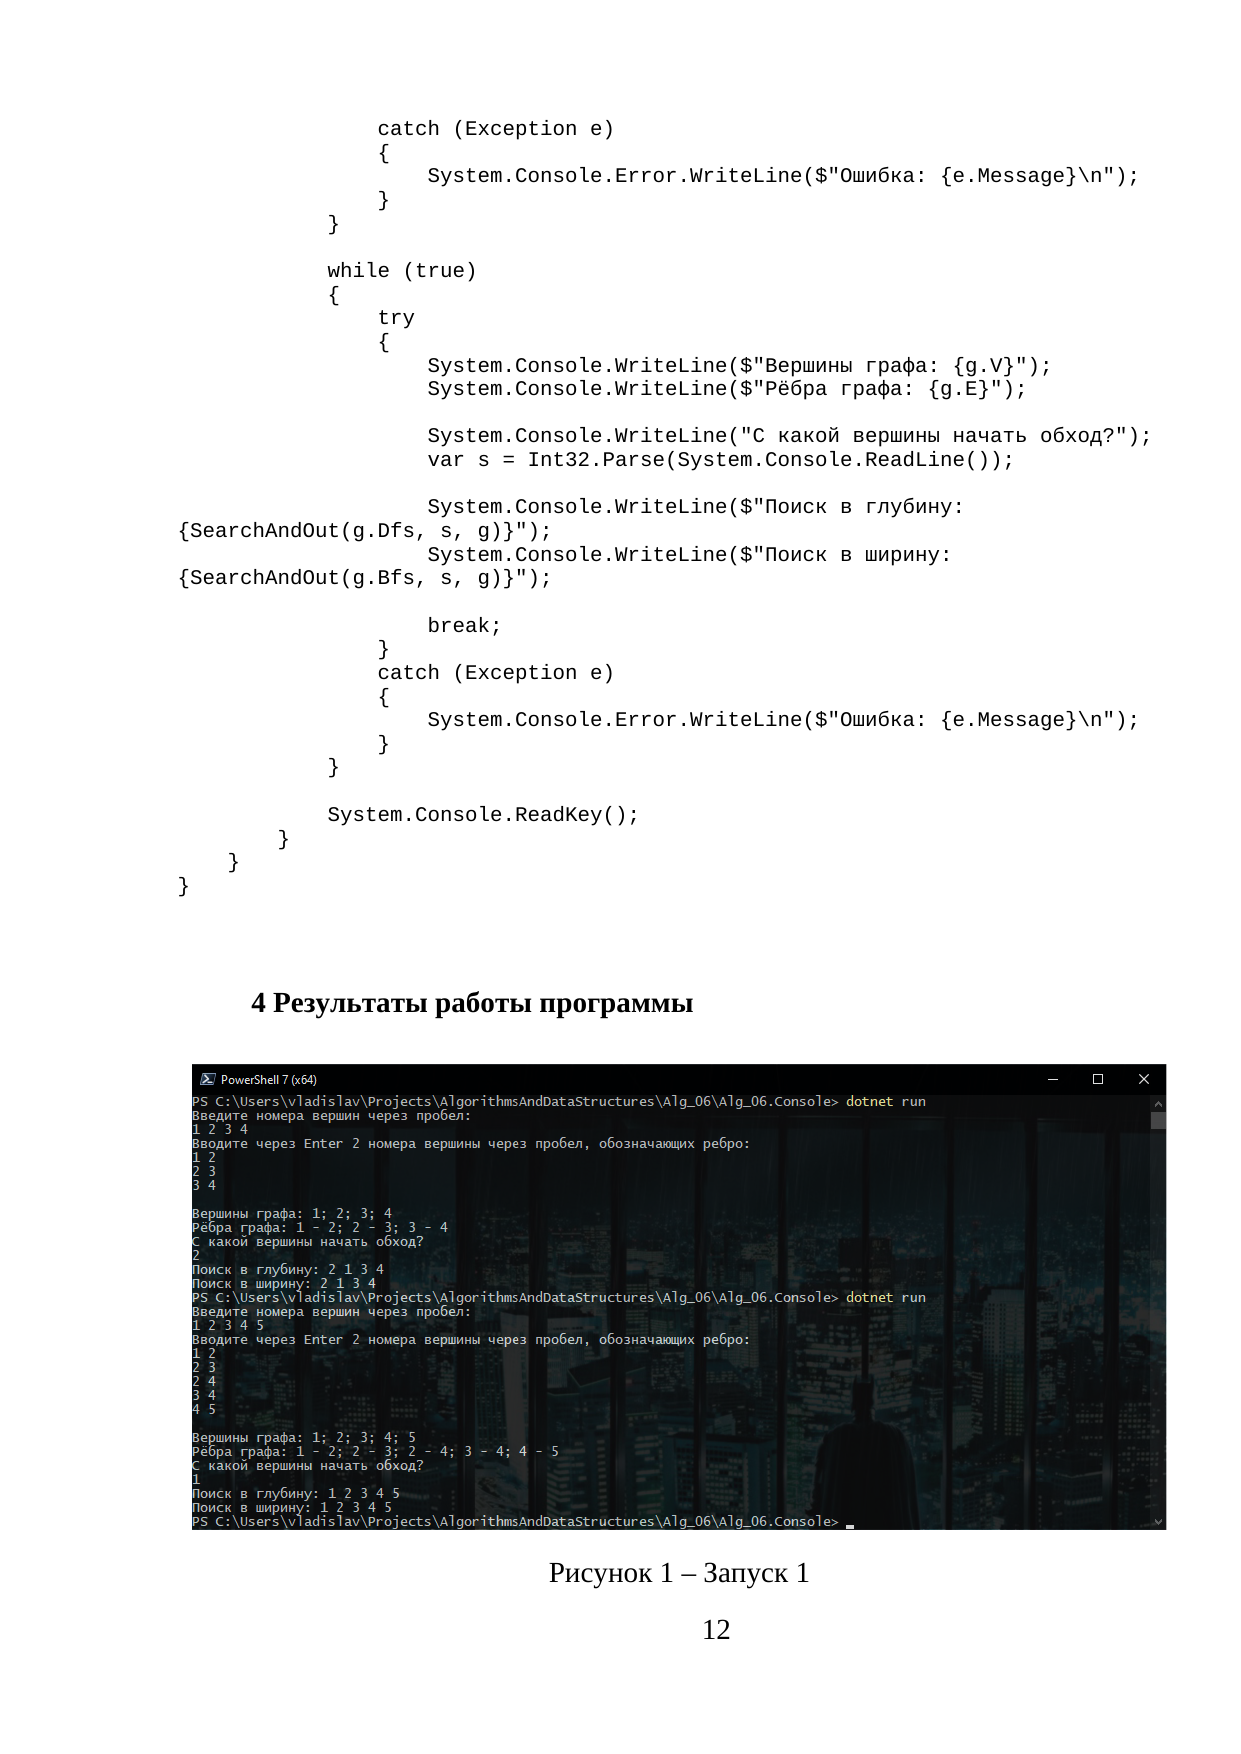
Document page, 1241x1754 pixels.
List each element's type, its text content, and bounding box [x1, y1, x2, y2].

subtitle 4 Результаты работы программы [177, 985, 1181, 1018]
picture [192, 1064, 1167, 1530]
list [177, 118, 1181, 922]
text Рисунок 1 – Запуск 1 [177, 1555, 1181, 1588]
